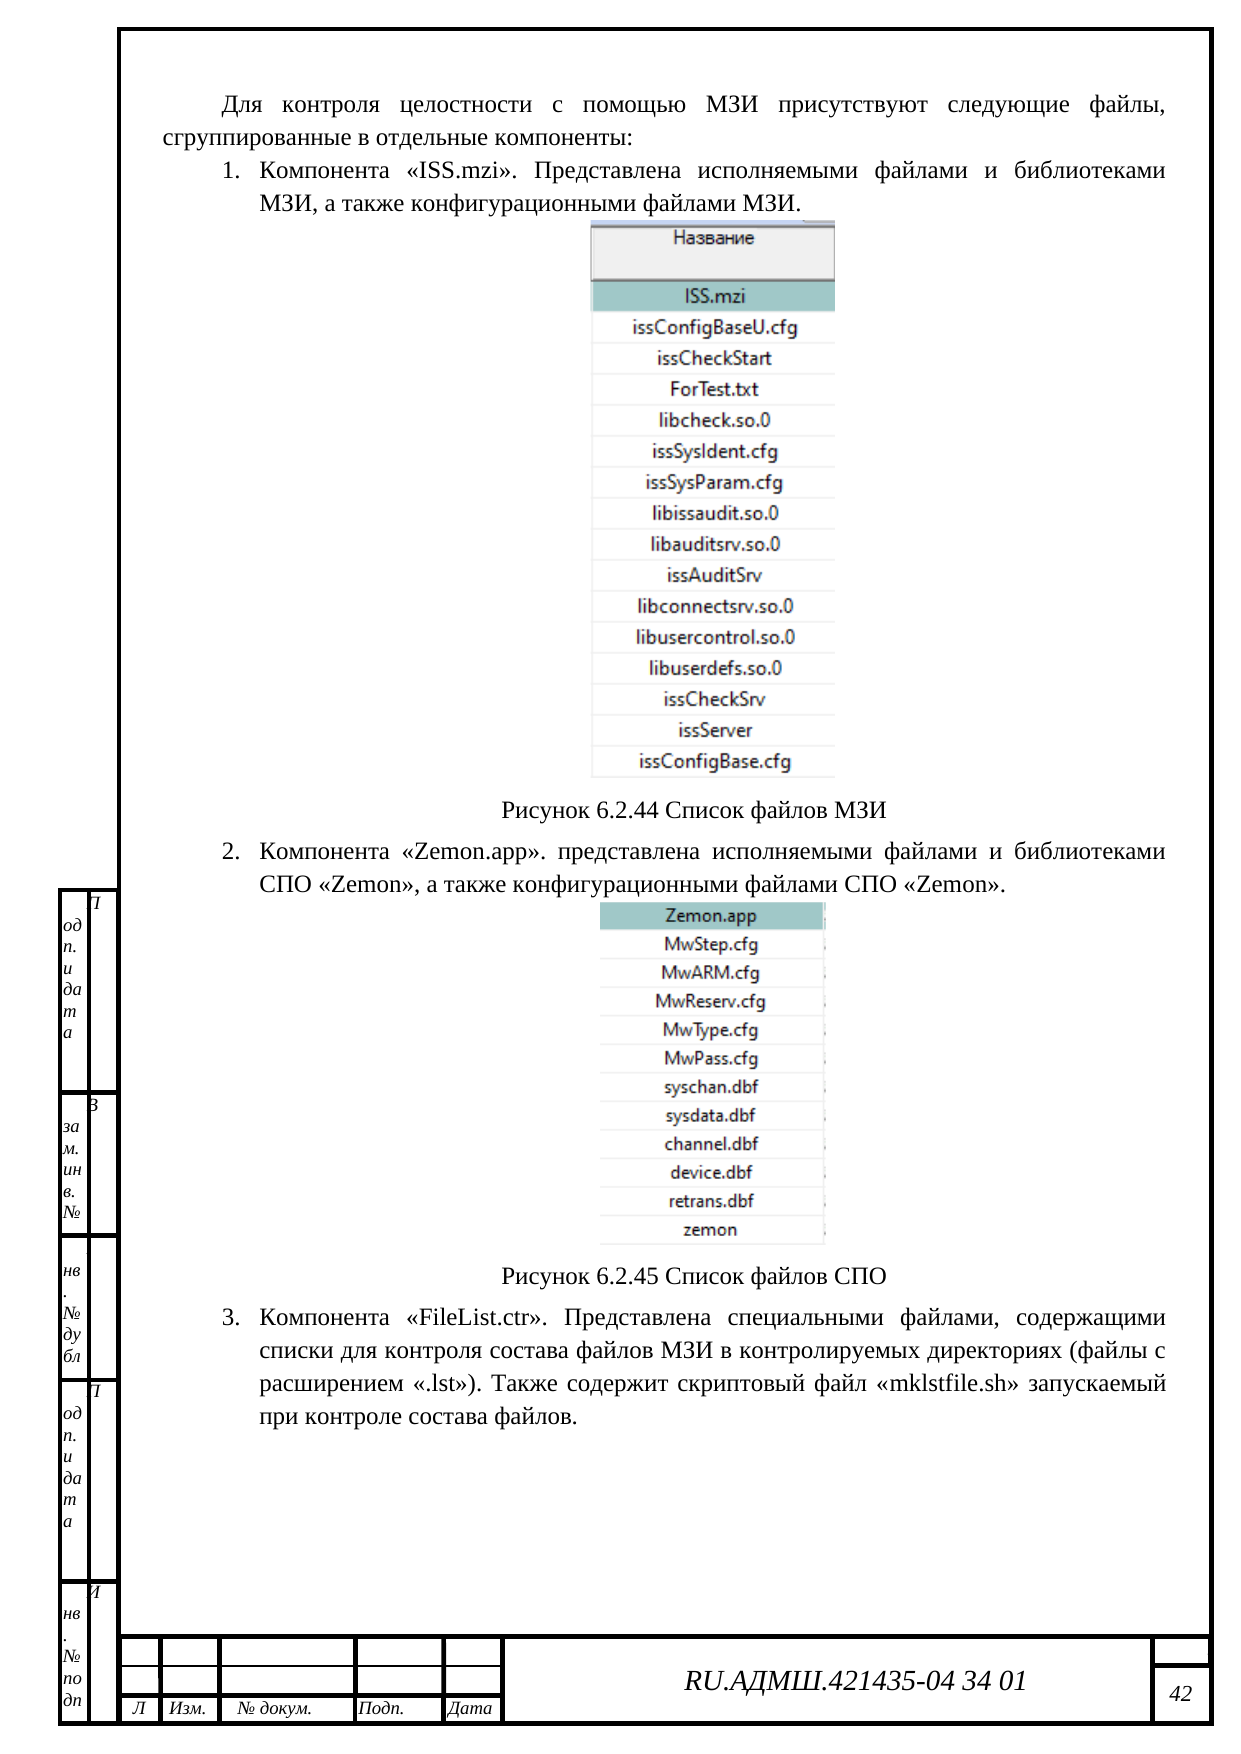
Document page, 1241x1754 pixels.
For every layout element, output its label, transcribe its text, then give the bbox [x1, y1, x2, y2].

text Компонента «ISS.mzi». Представлена исполняемыми файлами и библиотеками МЗИ, а также конфигурационными файлами МЗИ. [222, 155, 1166, 216]
text Для контроля целостности с помощью МЗИ присутствуют следующие файлы, сгруппированные в отдельные компоненты: [162, 89, 1166, 150]
text Компонента «Zemon.app». представлена исполняемыми файлами и библиотеками СПО «Zemon», а также конфигурационными файлами СПО «Zemon». [222, 836, 1166, 898]
text Компонента «FileList.ctr». Представлена специальными файлами, содержащими списки для контроля состава файлов МЗИ в контролируемых директориях (файлы с расширением «.lst»). Также содержит скриптовый файл «mklstfile.sh» запускаемый при контроле состава файлов. [222, 1302, 1166, 1430]
picture [590, 220, 835, 778]
picture [600, 902, 826, 1245]
